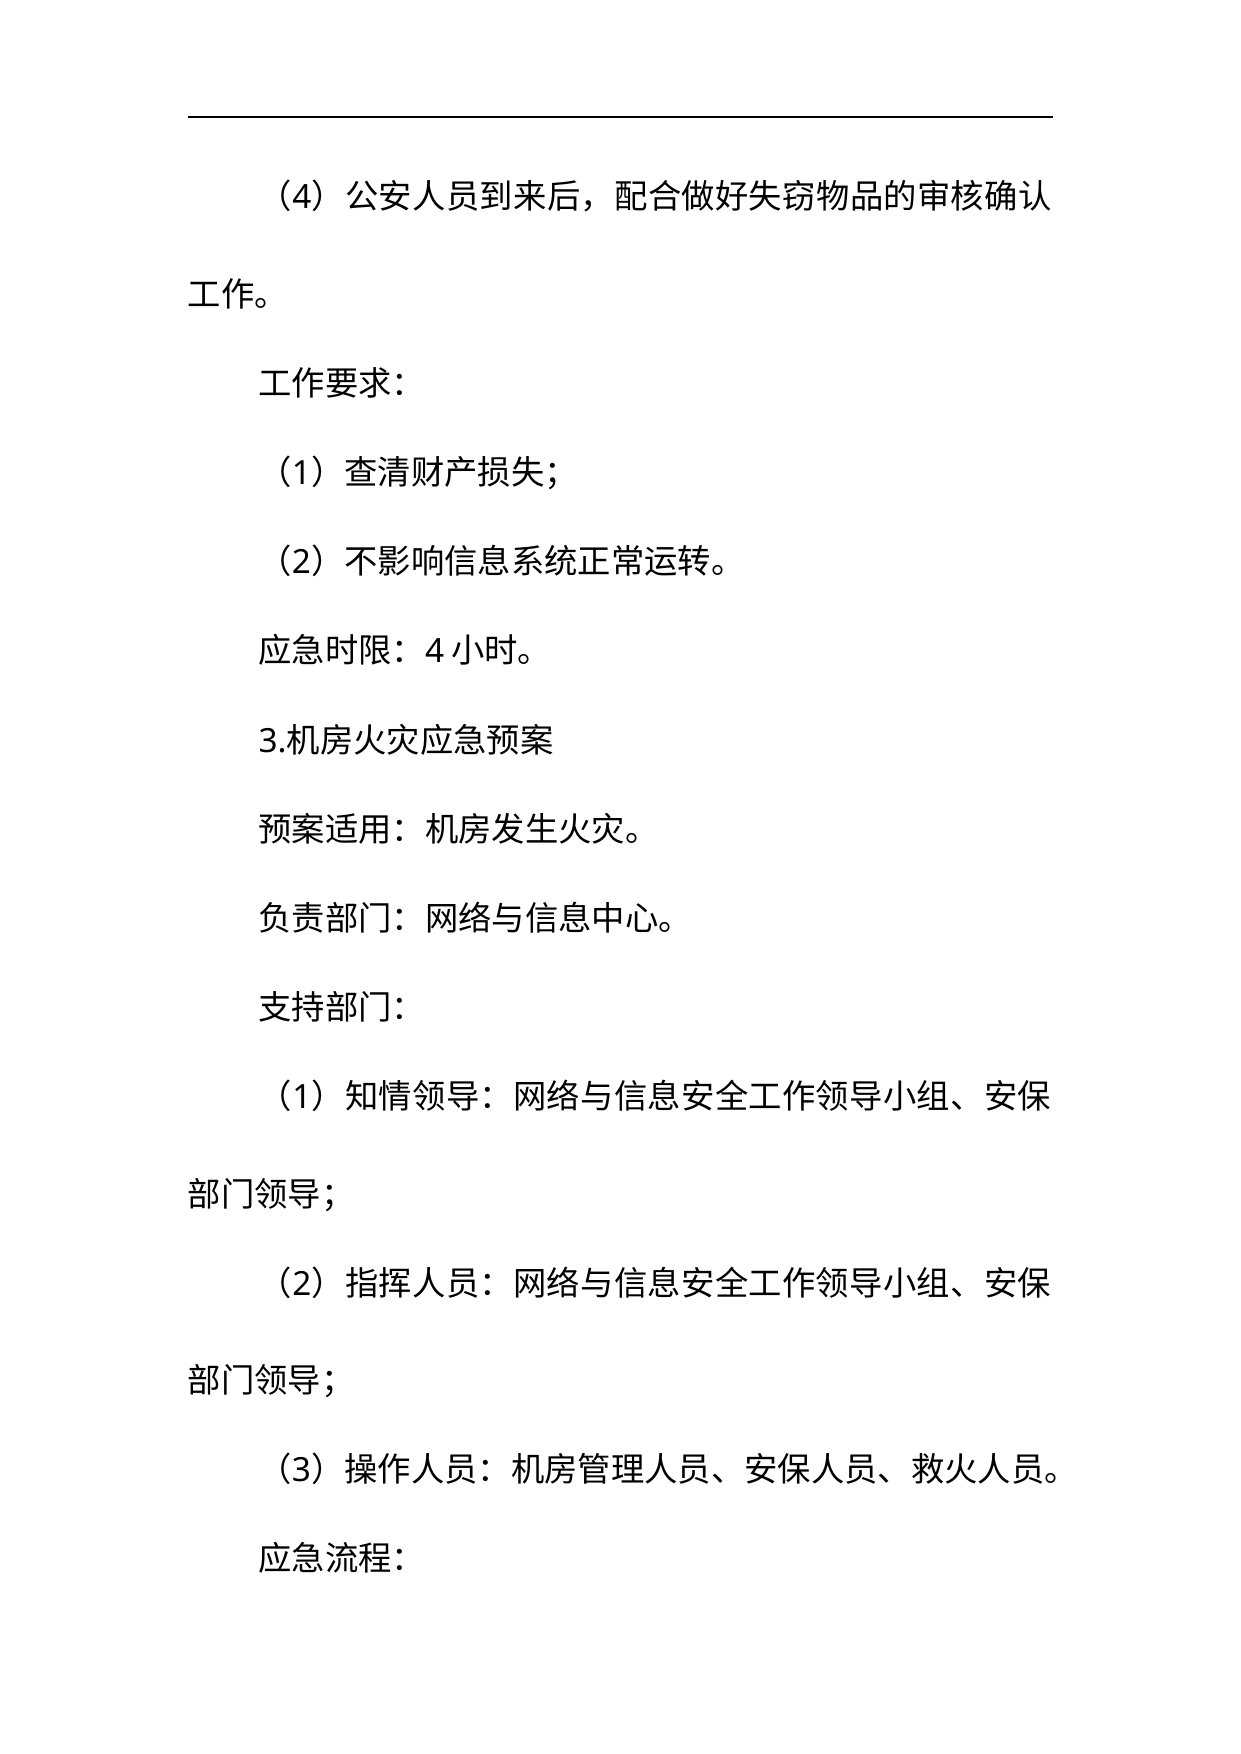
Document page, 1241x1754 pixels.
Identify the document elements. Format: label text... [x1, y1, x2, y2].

text 应急时限：4小时。 [187, 616, 1053, 681]
text （2）不影响信息系统正常运转。 [187, 527, 1053, 592]
text 支持部门： [187, 972, 1053, 1037]
text 预案适用：机房发生火灾。 [187, 794, 1053, 859]
text 工作要求： [187, 348, 1053, 413]
text （1）知情领导：网络与信息安全工作领导小组、安保部门领导； [187, 1061, 1053, 1224]
text 负责部门：网络与信息中心。 [187, 883, 1053, 948]
text 3.机房火灾应急预案 [187, 705, 1053, 770]
text （3）操作人员：机房管理人员、安保人员、救火人员。 [187, 1434, 1053, 1499]
text 应急流程： [187, 1524, 1053, 1589]
text （4）公安人员到来后，配合做好失窃物品的审核确认工作。 [187, 162, 1053, 324]
text （2）指挥人员：网络与信息安全工作领导小组、安保部门领导； [187, 1248, 1053, 1411]
text （1）查清财产损失； [187, 438, 1053, 503]
